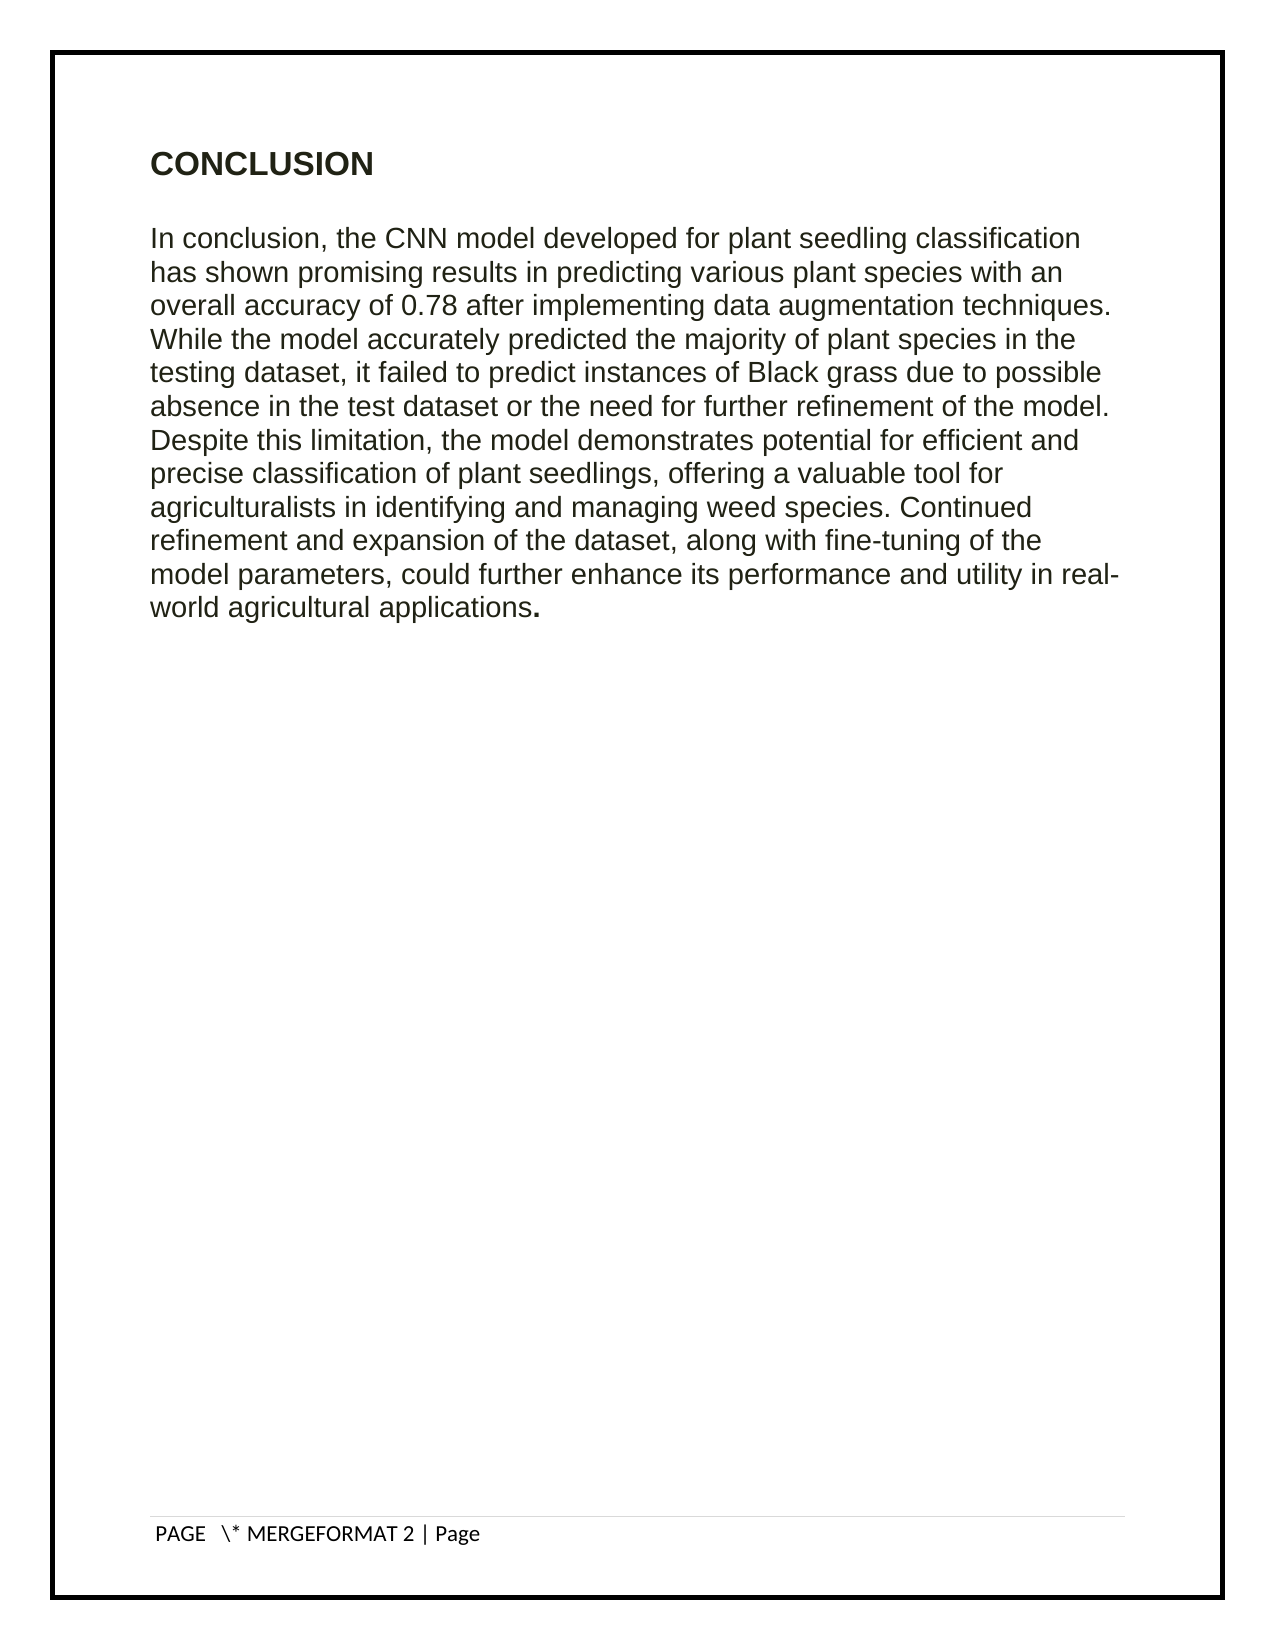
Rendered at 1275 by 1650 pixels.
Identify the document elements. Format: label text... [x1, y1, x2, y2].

text In conclusion, the CNN model developed for plant seedling classification has shown promising results in predicting various plant species with an overall accuracy of 0.78 after implementing data augmentation techniques. While the model accurately predicted the majority of plant species in the testing dataset, it failed to predict instances of Black grass due to possible absence in the test dataset or the need for further refinement of the model. Despite this limitation, the model demonstrates potential for efficient and precise classification of plant seedlings, offering a valuable tool for agriculturalists in identifying and managing weed species. Continued refinement and expansion of the dataset, along with fine-tuning of the model parameters, could further enhance its performance and utility in real-world agricultural applications. [150, 221, 1125, 624]
text CONCLUSION [150, 144, 1125, 183]
